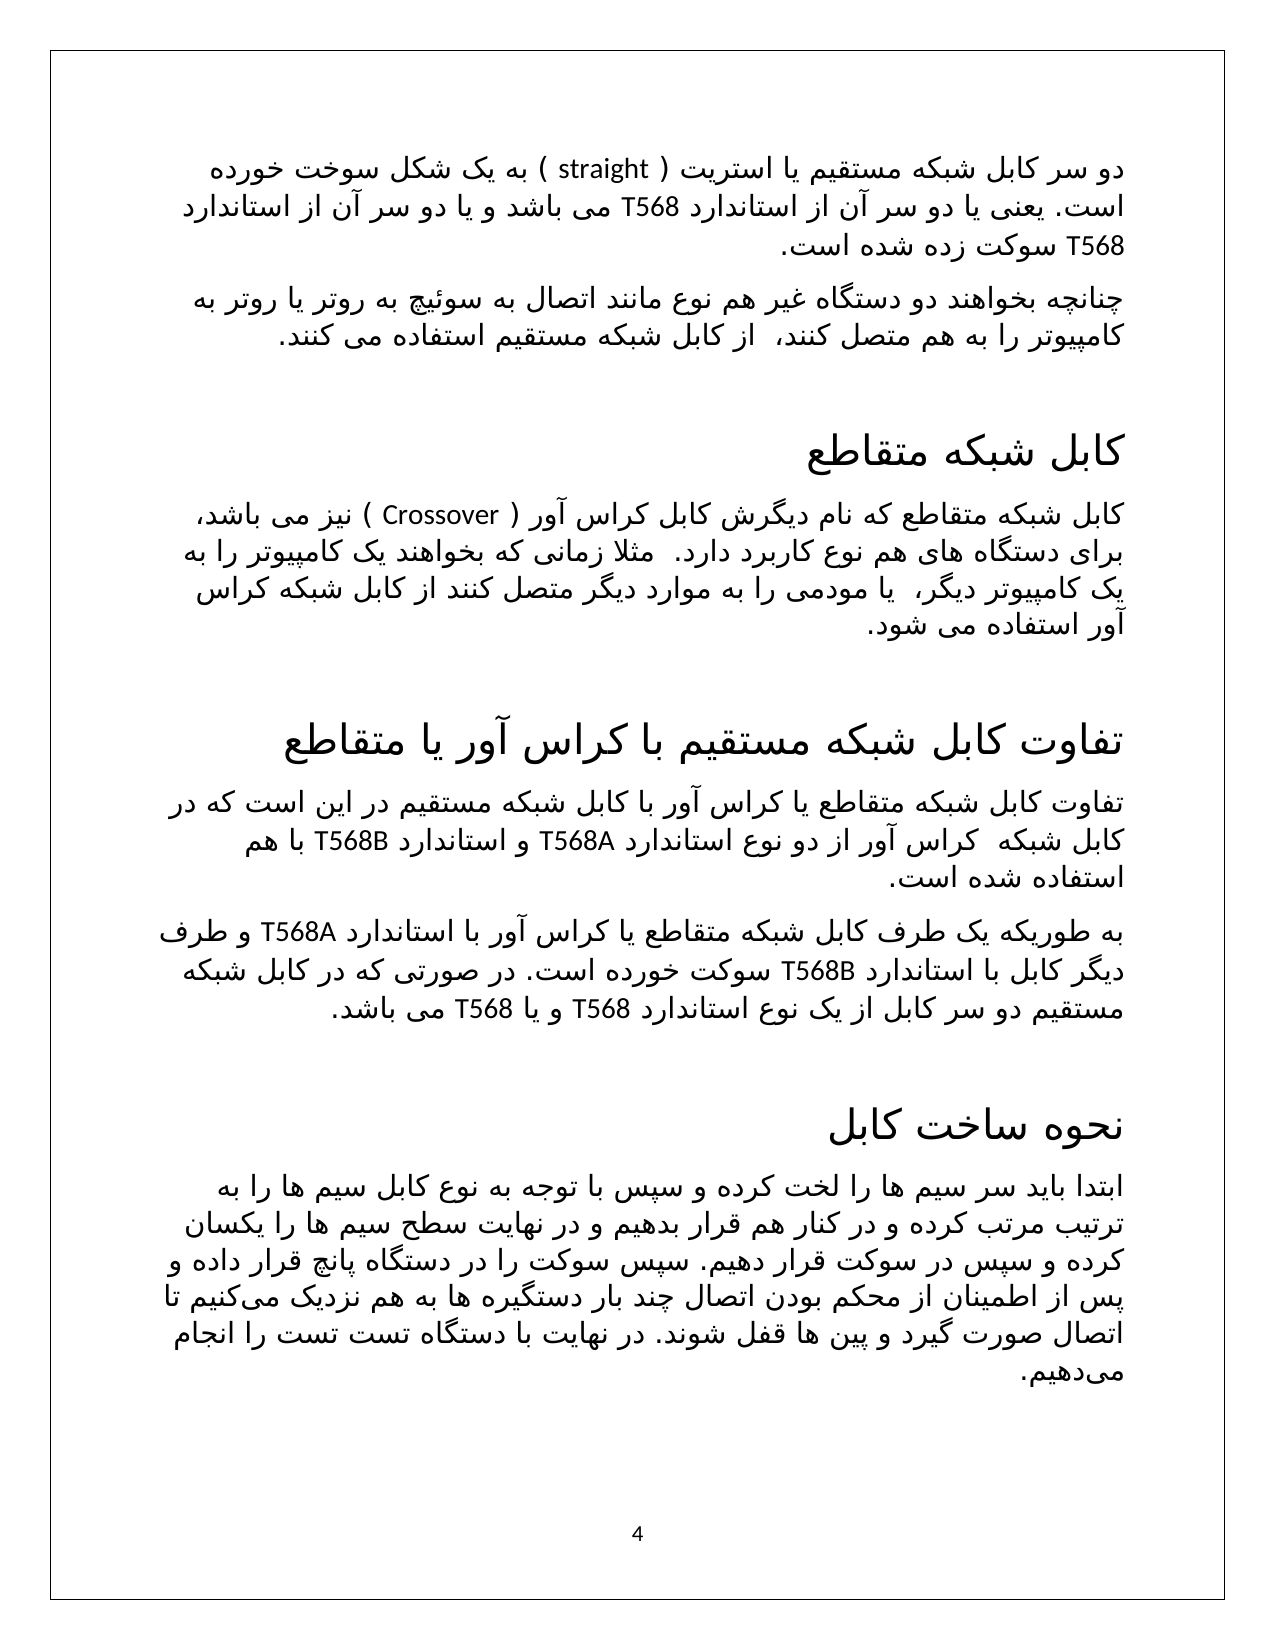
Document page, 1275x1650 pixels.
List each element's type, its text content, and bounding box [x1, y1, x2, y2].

text ابتدا باید سر سیم ها را لخت کرده و سپس با توجه به نوع کابل سیم ها را به ترتیب مرتب کرده و در کنار هم قرار بدهیم و در نهایت سطح سیم ها را یکسان کرده و سپس در سوکت قرار دهیم. سپس سوکت را در دستگاه پانچ قرار داده و پس از اطمینان از محکم بودن اتصال چند بار دستگیره ها به هم نزدیک می‌کنیم تا اتصال صورت گیرد و پین ها قفل شوند. در نهایت با دستگاه تست تست را انجام می‌دهیم. [150, 1169, 1125, 1387]
text چنانچه بخواهند دو دستگاه غیر هم نوع مانند اتصال به سوئیچ به روتر یا روتر به کامپیوتر را به هم متصل کنند، از کابل شبکه مستقیم استفاده می کنند. [150, 282, 1125, 352]
text کابل شبکه متقاطع [150, 427, 1125, 476]
text نحوه ساخت کابل [150, 1100, 1125, 1149]
text کابل شبکه متقاطع که نام دیگرش کابل کراس آور ( Crossover ) نیز می باشد، برای دستگاه های هم نوع کاربرد دارد. مثلا زمانی که بخواهند یک کامپیوتر را به یک کامپیوتر دیگر، یا مودمی را به موارد دیگر متصل کنند از کابل شبکه کراس آور استفاده می شود. [150, 496, 1125, 642]
text تفاوت کابل شبکه مستقیم با کراس آور یا متقاطع [150, 716, 1125, 765]
text تفاوت کابل شبکه متقاطع یا کراس آور با کابل شبکه مستقیم در این است که در کابل شبکه کراس آور از دو نوع استاندارد T568A و استاندارد T568B با هم استفاده شده است. [150, 785, 1125, 894]
text به طوریکه یک طرف کابل شبکه متقاطع یا کراس آور با استاندارد T568A و طرف دیگر کابل با استاندارد T568B سوکت خورده است. در صورتی که در کابل شبکه مستقیم دو سر کابل از یک نوع استاندارد T568 و یا T568 می باشد. [150, 913, 1125, 1026]
text دو سر کابل شبکه مستقیم یا استریت ( straight ) به یک شکل سوخت خورده است. یعنی یا دو سر آن از استاندارد T568 می باشد و یا دو سر آن از استاندارد T568 سوکت زده شده است. [150, 150, 1125, 262]
